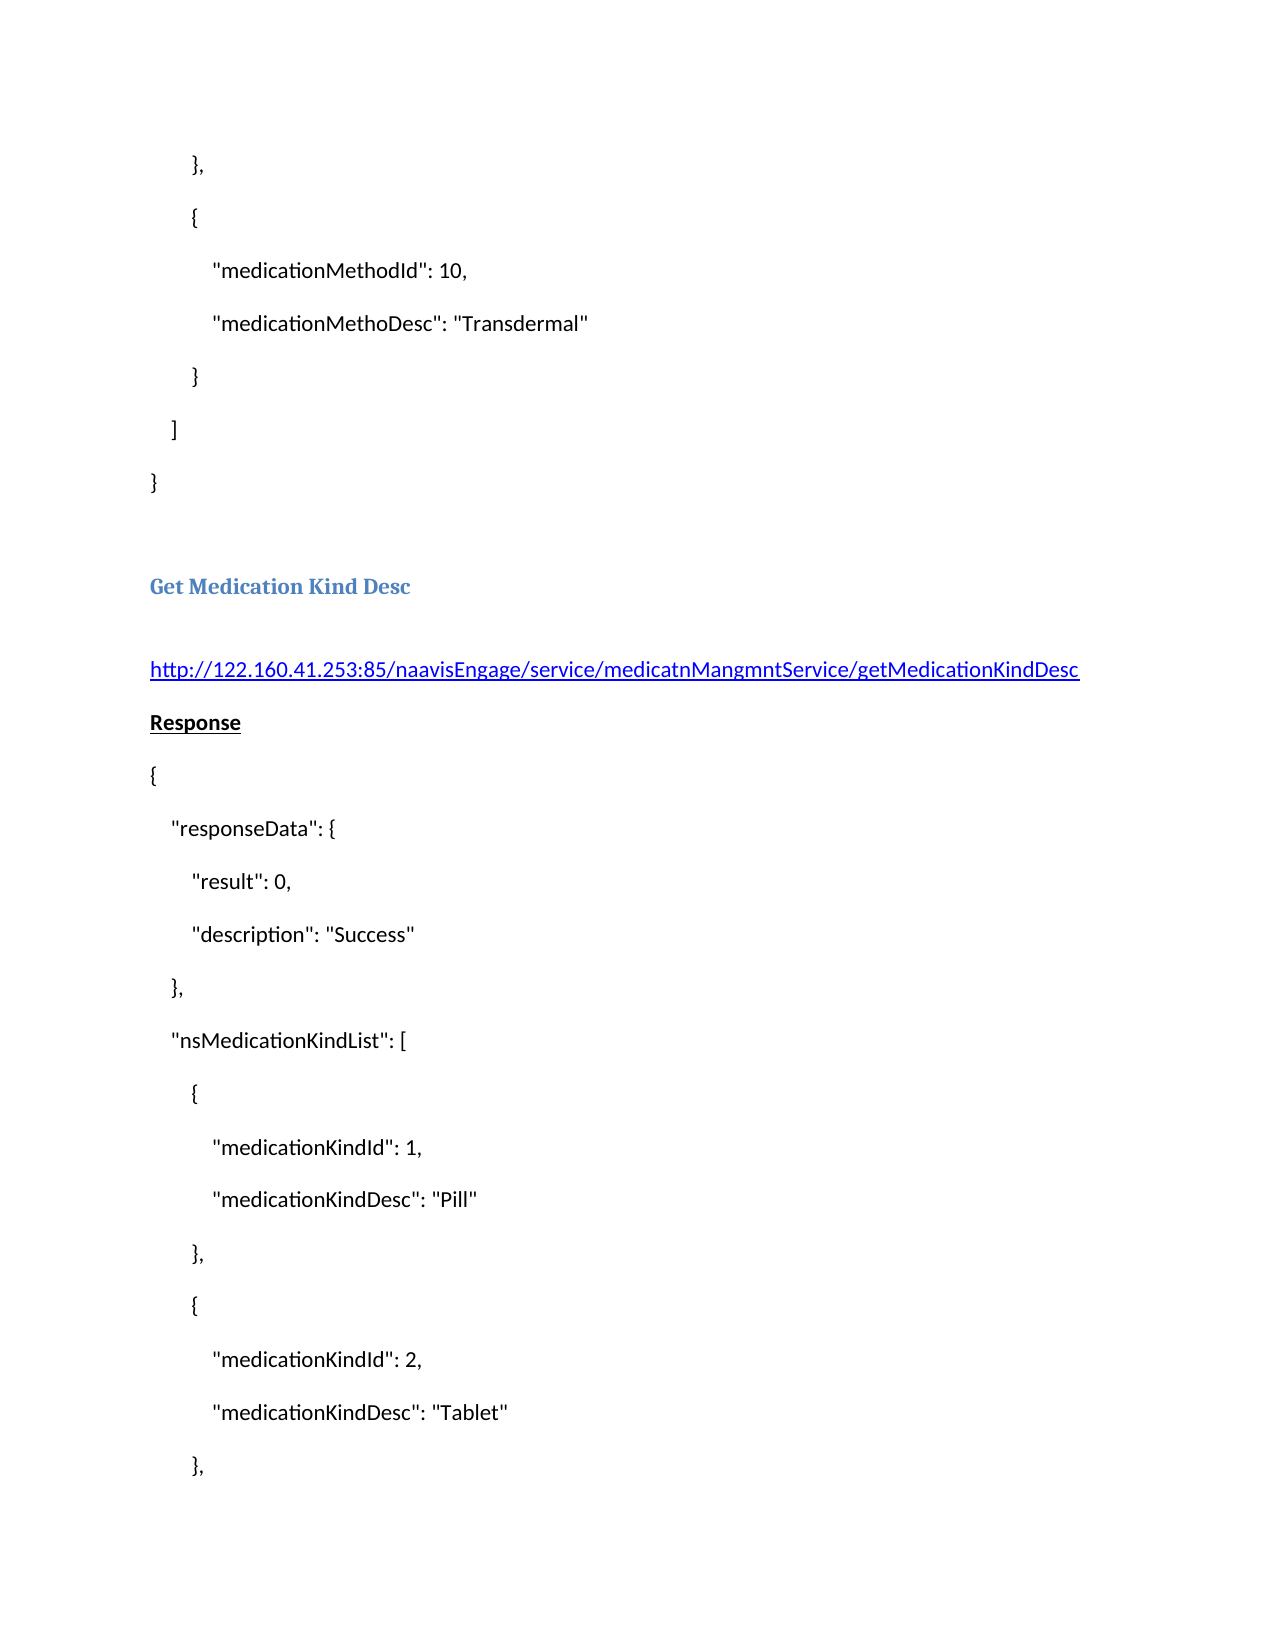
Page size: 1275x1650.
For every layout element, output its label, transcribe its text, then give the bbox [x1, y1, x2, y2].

text { [150, 761, 1125, 789]
text ] [150, 415, 1125, 443]
text "medicationKindId": 1, [150, 1133, 1125, 1161]
text Response [150, 708, 1125, 736]
subtitle Get Medication Kind Desc [150, 574, 1125, 601]
text }, [150, 150, 1125, 178]
text "medicationKindId": 2, [150, 1345, 1125, 1373]
text "medicationMethodId": 10, [150, 256, 1125, 284]
text "description": "Success" [150, 921, 1125, 948]
text } [150, 362, 1125, 390]
text "result": 0, [150, 867, 1125, 896]
text "nsMedicationKindList": [ [150, 1027, 1125, 1054]
text "medicationMethoDesc": "Transdermal" [150, 309, 1125, 337]
text { [150, 1079, 1125, 1108]
text }, [150, 1239, 1125, 1267]
text }, [150, 1451, 1125, 1479]
text { [150, 203, 1125, 231]
text { [150, 1292, 1125, 1320]
text "medicationKindDesc": "Pill" [150, 1186, 1125, 1214]
text "medicationKindDesc": "Tablet" [150, 1398, 1125, 1426]
text http://122.160.41.253:85/naavisEngage/service/medicatnMangmntService/getMedicationKindDesc [150, 655, 1125, 683]
text "responseData": { [150, 814, 1125, 842]
text }, [150, 973, 1125, 1002]
text } [150, 468, 1125, 496]
